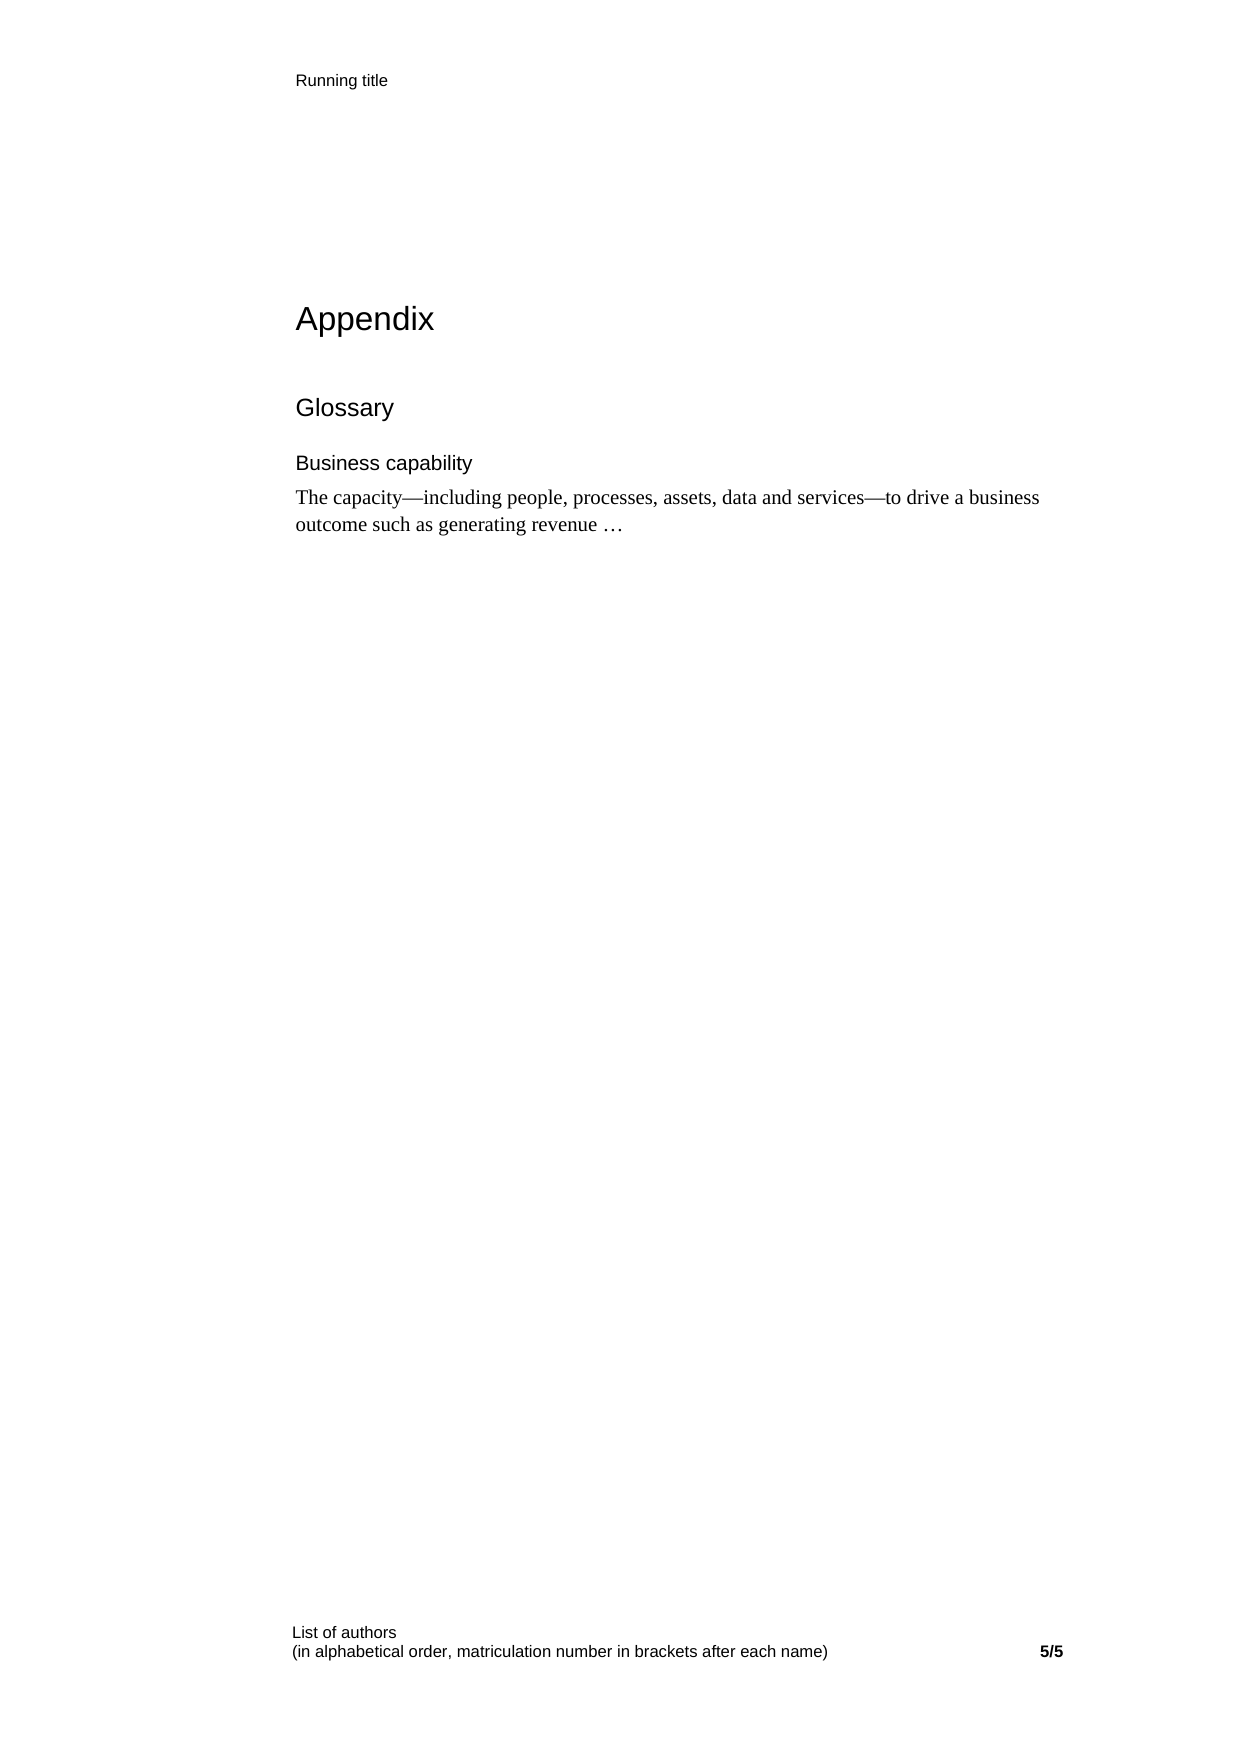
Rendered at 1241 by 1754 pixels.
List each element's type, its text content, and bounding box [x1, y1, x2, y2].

subtitle Glossary [295, 393, 1063, 422]
subtitle Appendix [295, 299, 1063, 337]
subtitle Business capability [295, 451, 1063, 475]
text The capacity—including people, processes, assets, data and services—to drive a business outcome such as generating revenue … [295, 485, 1063, 536]
